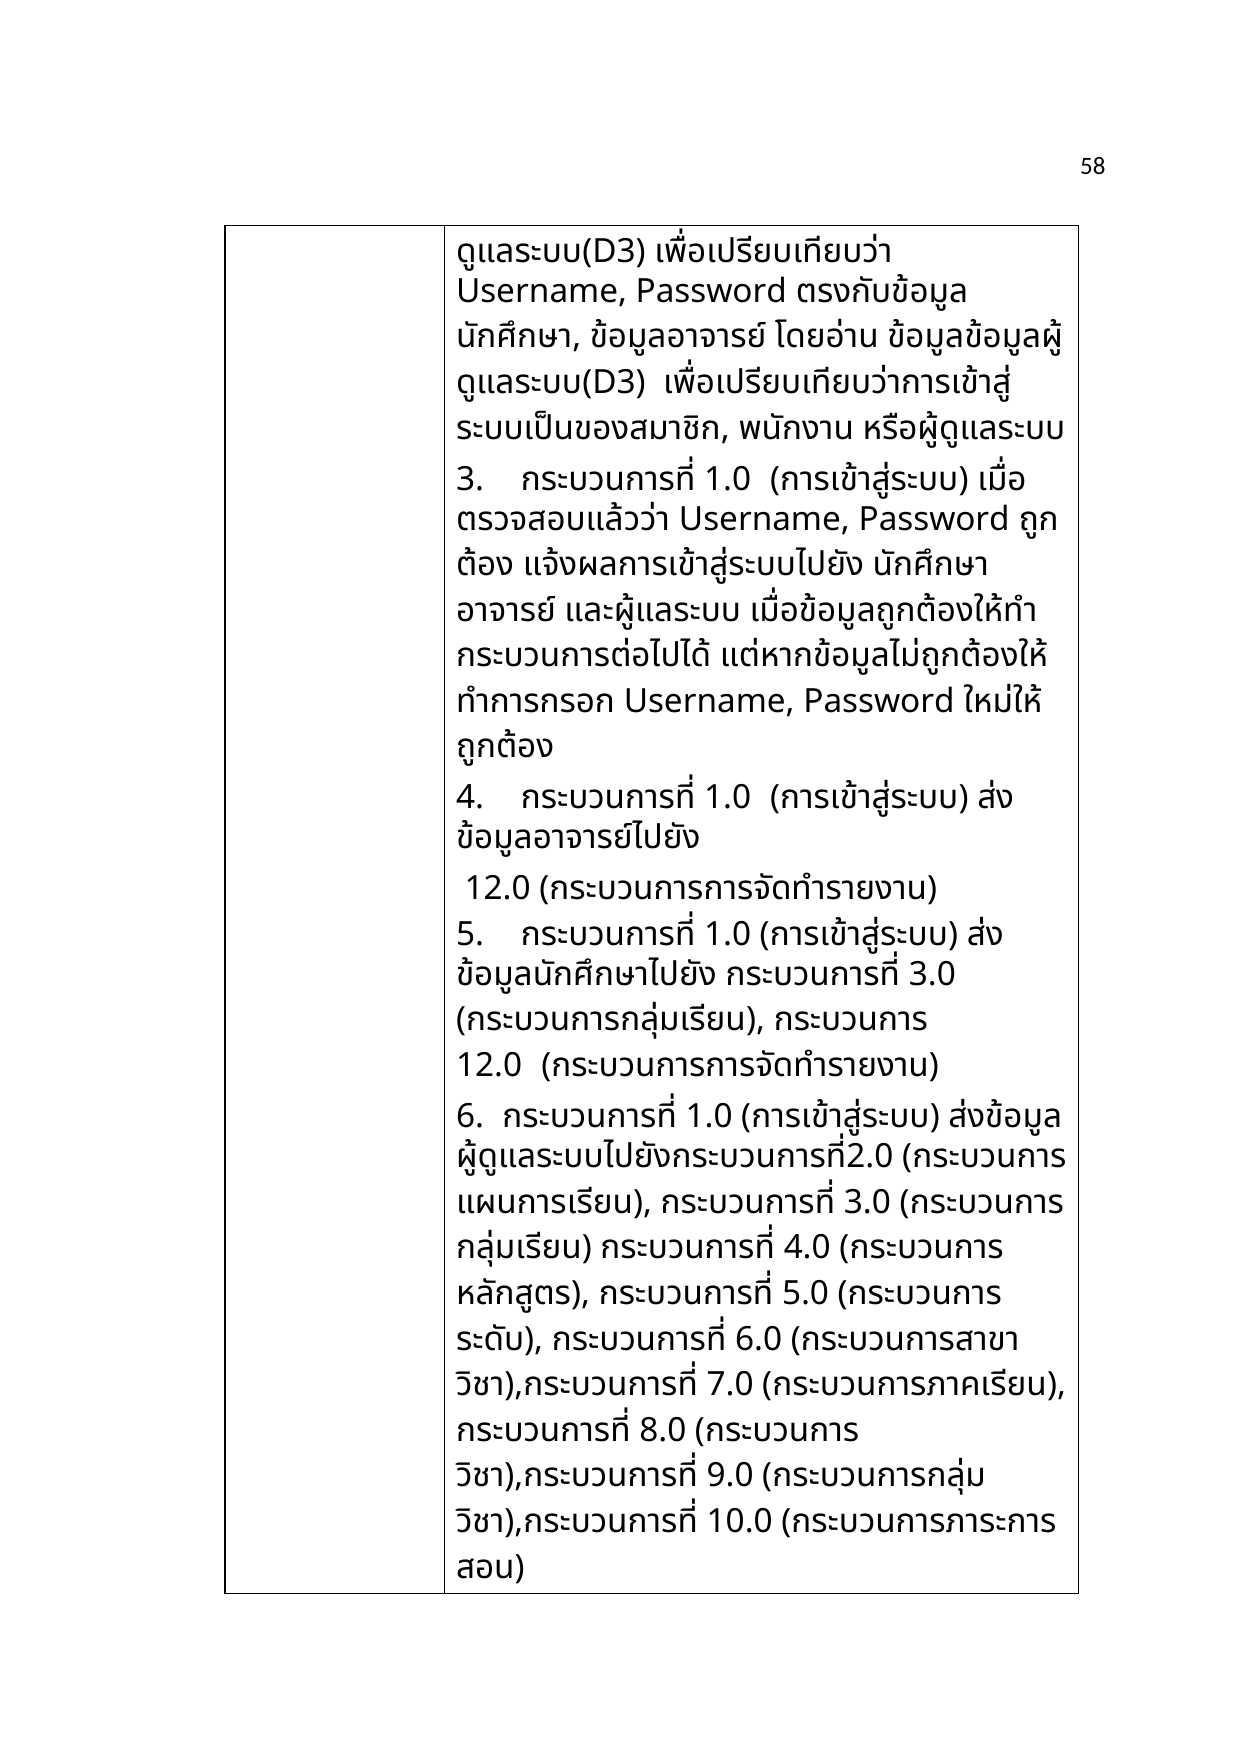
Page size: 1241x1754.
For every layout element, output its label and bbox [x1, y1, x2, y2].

table_cell [445, 226, 1078, 1593]
table_cell [226, 226, 444, 1593]
